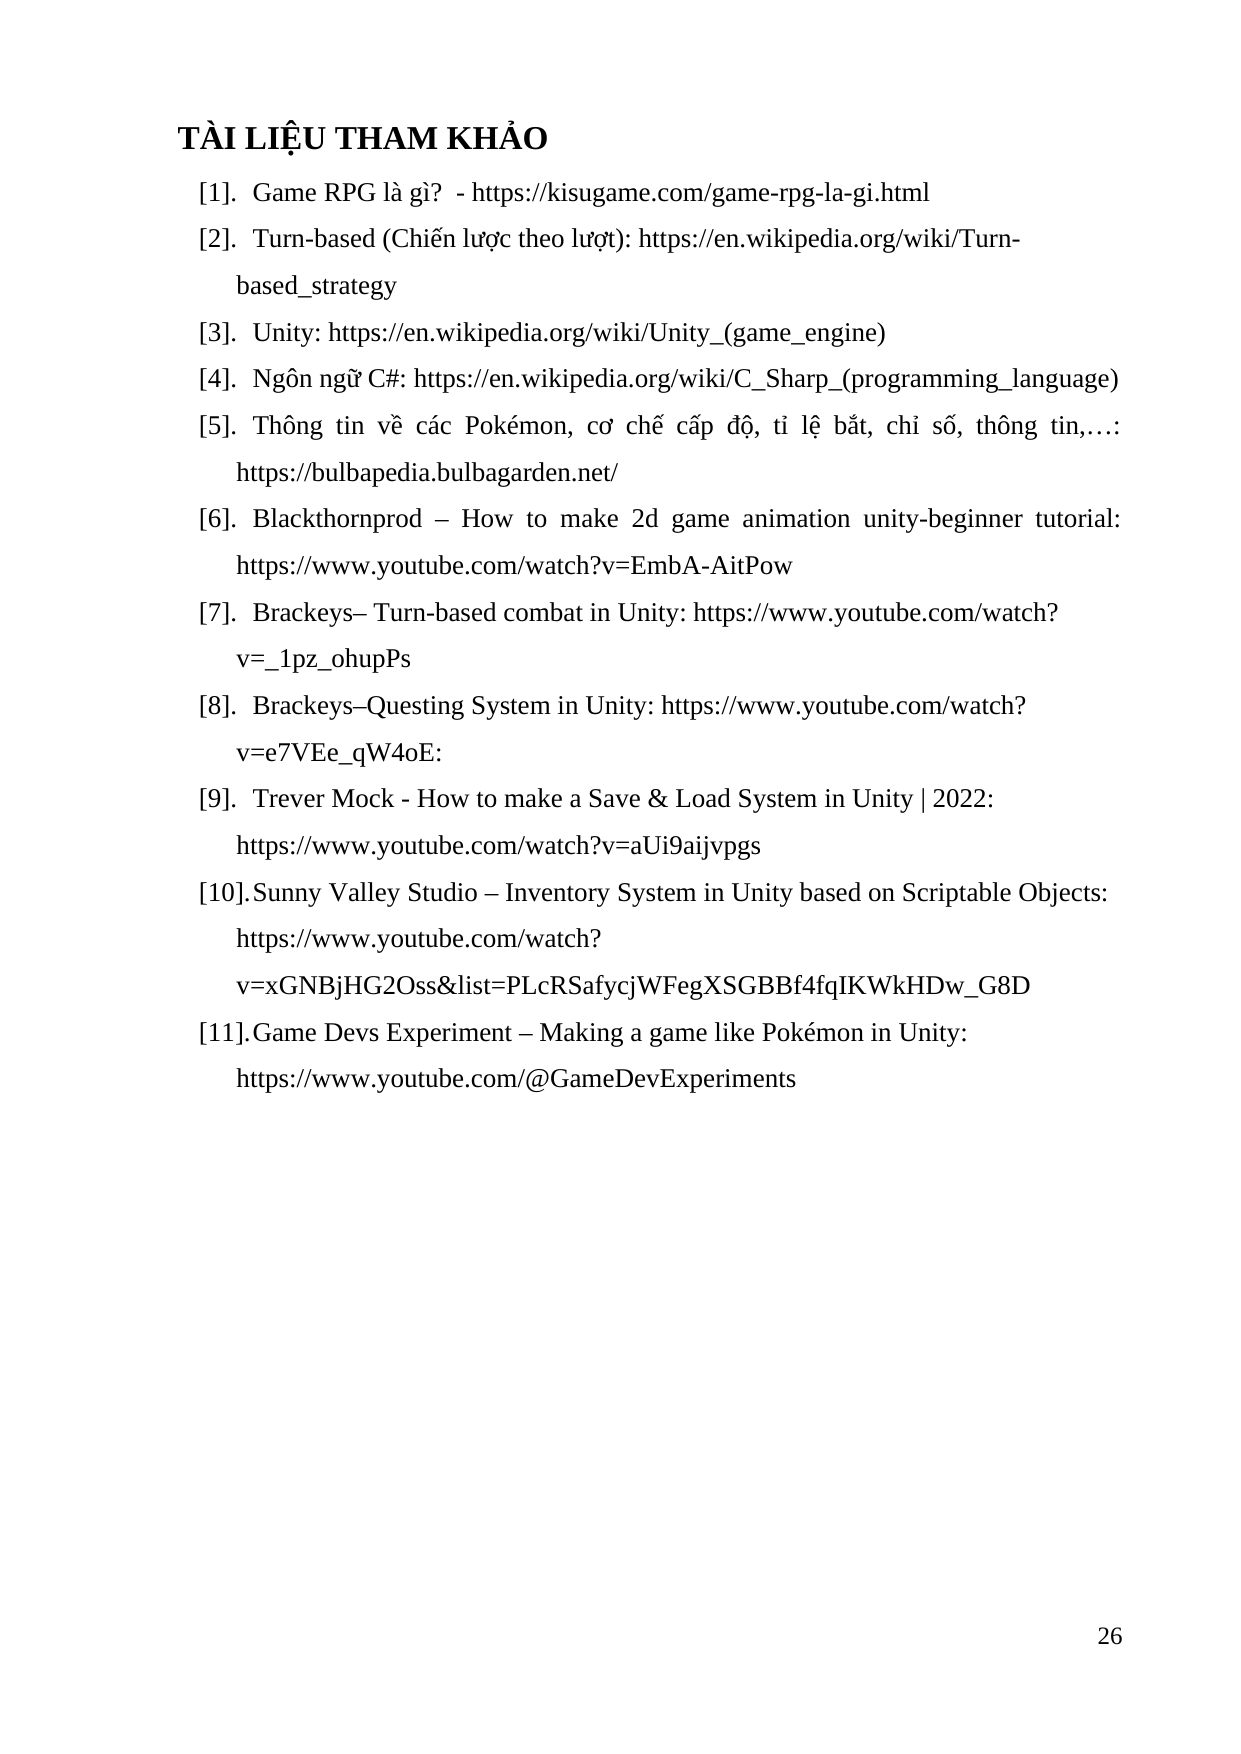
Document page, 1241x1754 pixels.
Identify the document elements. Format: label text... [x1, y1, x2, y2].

list Brackeys–Questing System in Unity: https://www.youtube.com/watch?v=e7VEe_qW4oE: [199, 689, 1122, 767]
list Thông tin về các Pokémon, cơ chế cấp độ, tỉ lệ bắt, chỉ số, thông tin,…: https://bulbapedia.bulbagarden.net/ [199, 409, 1122, 487]
subtitle TÀI LIỆU THAM KHẢO [177, 118, 1122, 156]
list Unity: https://en.wikipedia.org/wiki/Unity_(game_engine) [199, 316, 1122, 347]
list Turn-based (Chiến lược theo lượt): https://en.wikipedia.org/wiki/Turn-based_strategy [199, 222, 1122, 300]
list Blackthornprod – How to make 2d game animation unity-beginner tutorial: https://www.youtube.com/watch?v=EmbA-AitPow [199, 502, 1122, 580]
list Brackeys– Turn-based combat in Unity: https://www.youtube.com/watch?v=_1pz_ohupPs [199, 596, 1122, 673]
list Game Devs Experiment – Making a game like Pokémon in Unity: https://www.youtube.com/@GameDevExperiments [199, 1016, 1122, 1093]
list Game RPG là gì? - https://kisugame.com/game-rpg-la-gi.html [199, 176, 1122, 207]
list Trever Mock - How to make a Save & Load System in Unity | 2022: https://www.youtube.com/watch?v=aUi9aijvpgs [199, 782, 1122, 860]
list Sunny Valley Studio – Inventory System in Unity based on Scriptable Objects: https://www.youtube.com/watch?v=xGNBjHG2Oss&list=PLcRSafycjWFegXSGBBf4fqIKWkHDw_G8D [199, 876, 1122, 1000]
list Ngôn ngữ C#: https://en.wikipedia.org/wiki/C_Sharp_(programming_language) [199, 362, 1122, 393]
